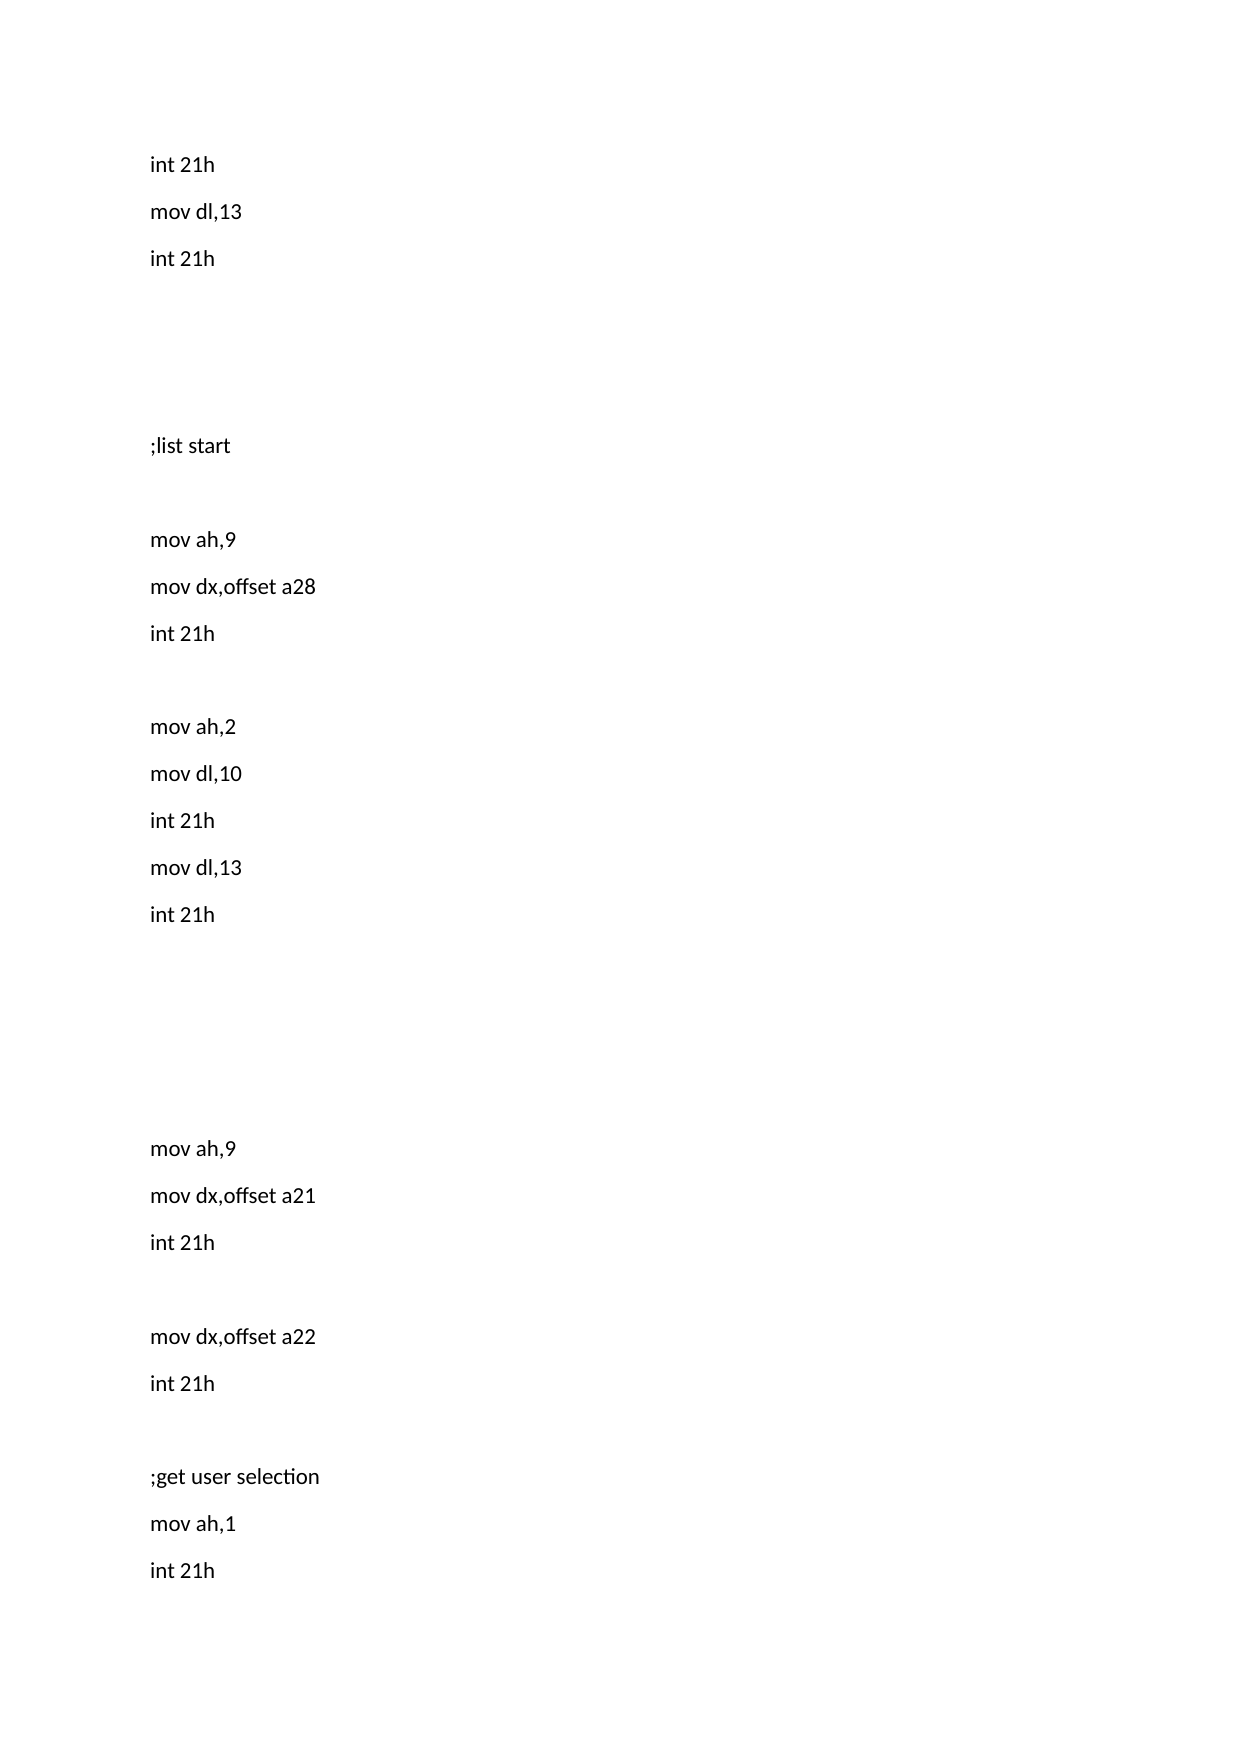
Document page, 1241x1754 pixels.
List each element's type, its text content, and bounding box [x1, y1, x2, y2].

text int 21h [150, 900, 1090, 928]
text mov dl,10 [150, 759, 1090, 787]
text mov ah,2 [150, 712, 1090, 741]
text mov ah,9 [150, 525, 1090, 553]
text int 21h [150, 1556, 1090, 1584]
text int 21h [150, 150, 1090, 178]
text ;list start [150, 431, 1090, 459]
text mov ah,1 [150, 1509, 1090, 1537]
text int 21h [150, 1228, 1090, 1256]
text mov dl,13 [150, 853, 1090, 881]
text mov dl,13 [150, 197, 1090, 225]
text ;get user selection [150, 1462, 1090, 1491]
text mov dx,offset a28 [150, 572, 1090, 600]
text int 21h [150, 619, 1090, 647]
text int 21h [150, 806, 1090, 834]
text int 21h [150, 244, 1090, 272]
text int 21h [150, 1369, 1090, 1397]
text mov dx,offset a22 [150, 1322, 1090, 1350]
text mov ah,9 [150, 1134, 1090, 1162]
text mov dx,offset a21 [150, 1181, 1090, 1209]
